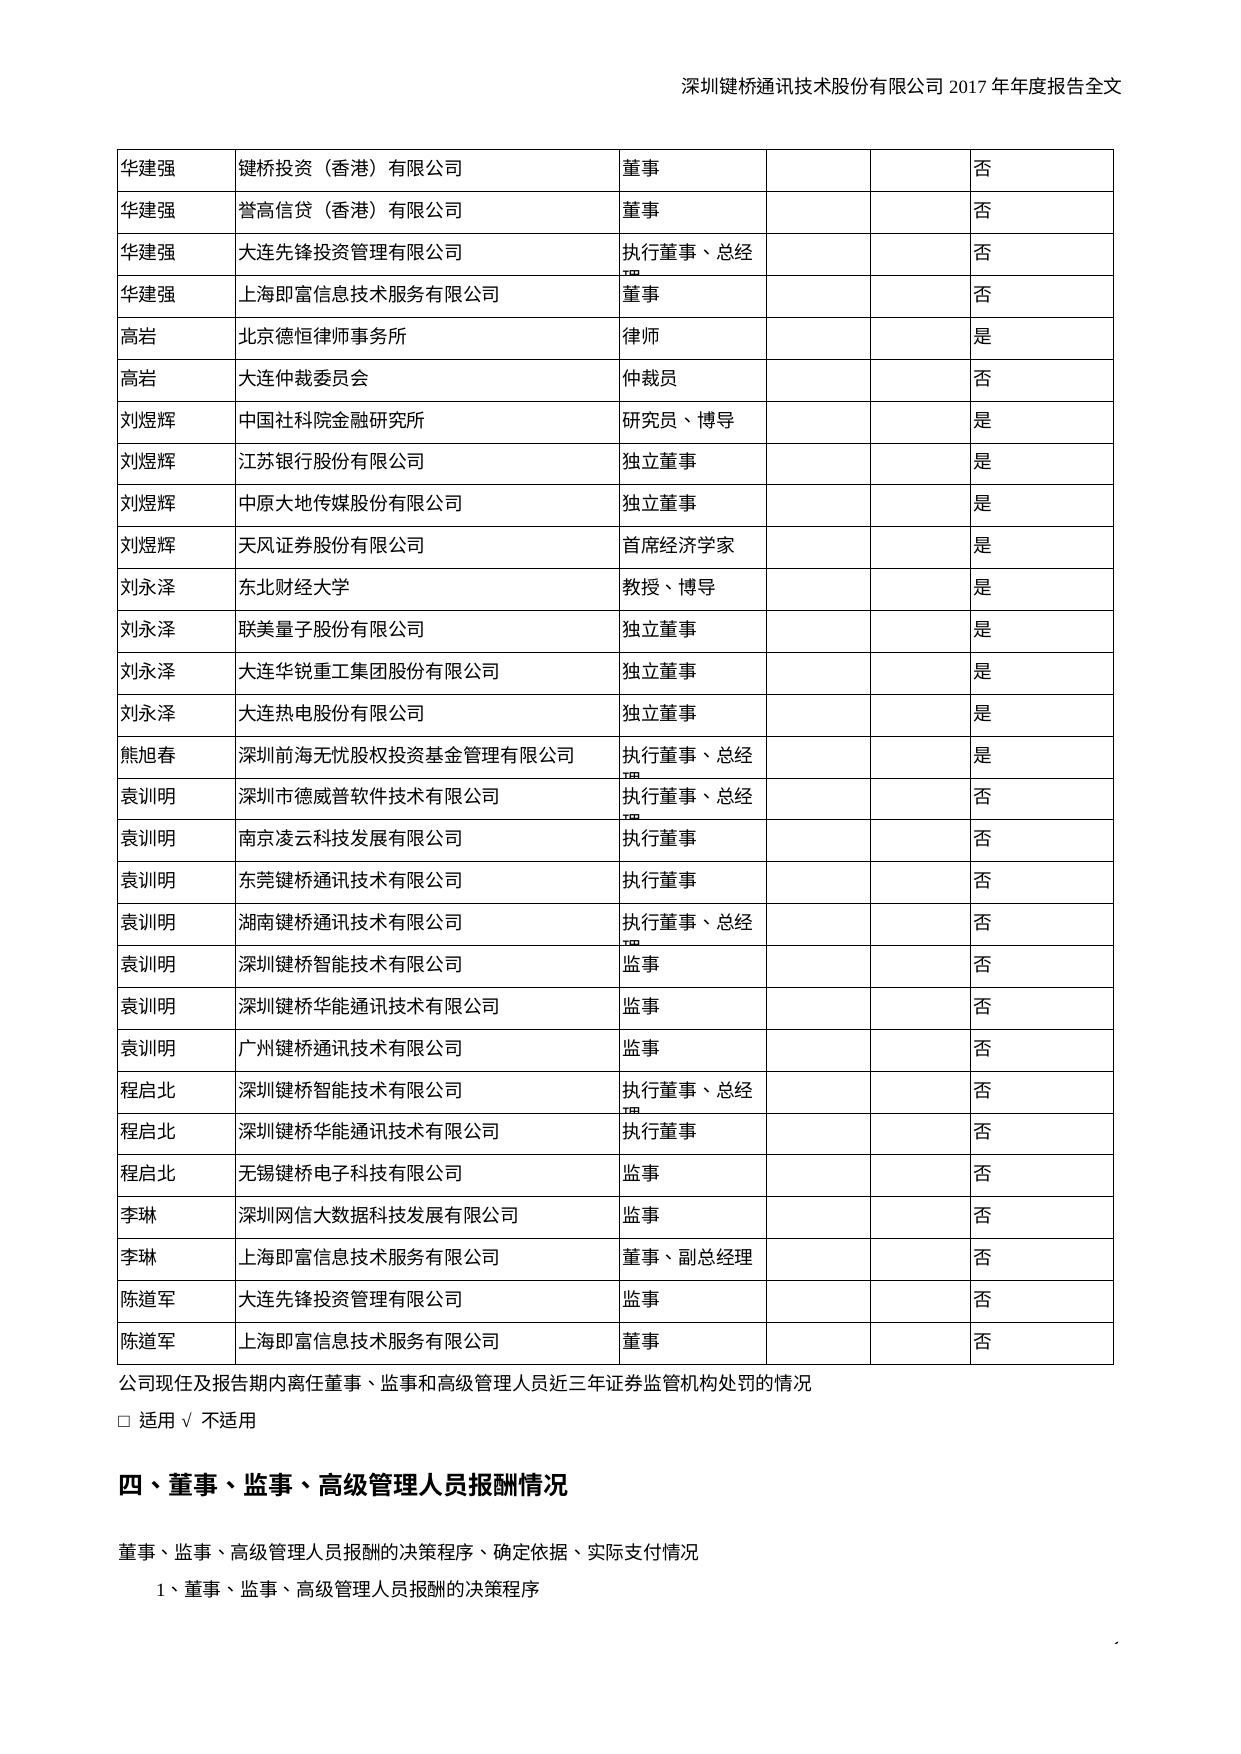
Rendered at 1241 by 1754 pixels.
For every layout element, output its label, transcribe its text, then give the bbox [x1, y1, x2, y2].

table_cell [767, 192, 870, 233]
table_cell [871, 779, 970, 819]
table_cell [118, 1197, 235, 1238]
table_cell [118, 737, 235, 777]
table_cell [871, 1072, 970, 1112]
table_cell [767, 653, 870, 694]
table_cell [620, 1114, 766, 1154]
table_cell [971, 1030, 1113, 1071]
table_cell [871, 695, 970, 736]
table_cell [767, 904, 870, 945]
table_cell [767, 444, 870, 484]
text 董事、监事、高级管理人员报酬的决策程序、确定依据、实际支付情况 [118, 1539, 1138, 1565]
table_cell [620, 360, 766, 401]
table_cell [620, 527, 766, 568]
text 1、董事、监事、高级管理人员报酬的决策程序 [154, 1577, 542, 1602]
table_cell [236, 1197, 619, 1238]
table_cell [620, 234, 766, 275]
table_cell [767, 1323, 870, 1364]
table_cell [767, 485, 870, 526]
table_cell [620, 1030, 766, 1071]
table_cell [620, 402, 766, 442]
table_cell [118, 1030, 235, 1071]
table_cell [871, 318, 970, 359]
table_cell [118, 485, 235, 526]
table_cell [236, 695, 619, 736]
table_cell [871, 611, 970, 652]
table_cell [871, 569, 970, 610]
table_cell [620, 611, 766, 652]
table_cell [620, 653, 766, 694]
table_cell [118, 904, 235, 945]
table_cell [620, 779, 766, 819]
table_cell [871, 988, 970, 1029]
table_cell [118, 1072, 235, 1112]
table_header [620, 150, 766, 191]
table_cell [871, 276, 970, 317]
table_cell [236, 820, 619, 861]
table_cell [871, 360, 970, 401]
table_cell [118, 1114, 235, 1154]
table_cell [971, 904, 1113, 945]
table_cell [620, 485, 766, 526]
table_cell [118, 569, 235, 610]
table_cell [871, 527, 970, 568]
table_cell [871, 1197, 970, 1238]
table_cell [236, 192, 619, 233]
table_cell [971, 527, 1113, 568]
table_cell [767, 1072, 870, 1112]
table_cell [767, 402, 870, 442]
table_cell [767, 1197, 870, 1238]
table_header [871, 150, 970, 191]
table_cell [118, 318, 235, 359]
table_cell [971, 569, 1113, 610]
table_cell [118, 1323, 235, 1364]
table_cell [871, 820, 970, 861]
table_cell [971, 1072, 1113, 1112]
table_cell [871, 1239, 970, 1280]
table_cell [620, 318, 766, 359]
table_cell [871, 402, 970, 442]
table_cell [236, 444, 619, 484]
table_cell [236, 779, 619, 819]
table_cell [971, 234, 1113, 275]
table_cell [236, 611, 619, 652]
text 公司现任及报告期内离任董事、监事和高级管理人员近三年证券监管机构处罚的情况 [118, 1370, 1138, 1396]
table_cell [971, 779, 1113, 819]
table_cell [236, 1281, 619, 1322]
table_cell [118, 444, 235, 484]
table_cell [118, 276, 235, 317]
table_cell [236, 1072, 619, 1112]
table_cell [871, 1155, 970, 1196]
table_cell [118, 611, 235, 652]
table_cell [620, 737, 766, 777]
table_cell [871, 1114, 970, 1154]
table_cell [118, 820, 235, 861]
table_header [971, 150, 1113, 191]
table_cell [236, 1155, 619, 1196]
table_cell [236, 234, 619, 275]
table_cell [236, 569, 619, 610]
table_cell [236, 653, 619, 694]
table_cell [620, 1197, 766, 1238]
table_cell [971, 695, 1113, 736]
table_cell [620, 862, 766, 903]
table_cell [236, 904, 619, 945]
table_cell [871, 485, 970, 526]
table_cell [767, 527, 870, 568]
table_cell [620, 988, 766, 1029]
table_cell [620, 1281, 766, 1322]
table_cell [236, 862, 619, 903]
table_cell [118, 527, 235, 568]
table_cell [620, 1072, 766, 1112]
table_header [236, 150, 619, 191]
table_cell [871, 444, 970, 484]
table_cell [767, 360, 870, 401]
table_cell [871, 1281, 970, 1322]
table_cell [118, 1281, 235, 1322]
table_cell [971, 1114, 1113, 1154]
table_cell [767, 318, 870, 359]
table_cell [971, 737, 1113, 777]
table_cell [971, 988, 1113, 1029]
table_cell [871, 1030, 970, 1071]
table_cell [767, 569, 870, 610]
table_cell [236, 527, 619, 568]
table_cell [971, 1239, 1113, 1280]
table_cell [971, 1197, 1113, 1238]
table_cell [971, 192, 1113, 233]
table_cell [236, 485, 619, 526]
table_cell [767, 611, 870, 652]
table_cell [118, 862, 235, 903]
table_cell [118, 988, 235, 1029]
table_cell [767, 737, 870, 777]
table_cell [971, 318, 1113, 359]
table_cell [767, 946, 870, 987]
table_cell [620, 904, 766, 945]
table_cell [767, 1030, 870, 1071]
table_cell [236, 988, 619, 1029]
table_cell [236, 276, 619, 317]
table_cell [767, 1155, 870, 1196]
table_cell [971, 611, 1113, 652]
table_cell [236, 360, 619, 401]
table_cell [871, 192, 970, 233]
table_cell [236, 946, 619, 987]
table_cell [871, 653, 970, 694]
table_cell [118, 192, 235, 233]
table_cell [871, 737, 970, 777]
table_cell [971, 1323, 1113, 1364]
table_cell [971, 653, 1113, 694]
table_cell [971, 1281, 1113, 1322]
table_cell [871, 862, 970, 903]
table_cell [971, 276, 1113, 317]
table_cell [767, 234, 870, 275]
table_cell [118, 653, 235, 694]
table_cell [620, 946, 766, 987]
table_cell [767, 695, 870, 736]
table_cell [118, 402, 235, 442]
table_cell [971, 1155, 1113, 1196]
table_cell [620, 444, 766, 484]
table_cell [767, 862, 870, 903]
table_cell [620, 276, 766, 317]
subtitle 四、董事、监事、高级管理人员报酬情况 [118, 1467, 1138, 1501]
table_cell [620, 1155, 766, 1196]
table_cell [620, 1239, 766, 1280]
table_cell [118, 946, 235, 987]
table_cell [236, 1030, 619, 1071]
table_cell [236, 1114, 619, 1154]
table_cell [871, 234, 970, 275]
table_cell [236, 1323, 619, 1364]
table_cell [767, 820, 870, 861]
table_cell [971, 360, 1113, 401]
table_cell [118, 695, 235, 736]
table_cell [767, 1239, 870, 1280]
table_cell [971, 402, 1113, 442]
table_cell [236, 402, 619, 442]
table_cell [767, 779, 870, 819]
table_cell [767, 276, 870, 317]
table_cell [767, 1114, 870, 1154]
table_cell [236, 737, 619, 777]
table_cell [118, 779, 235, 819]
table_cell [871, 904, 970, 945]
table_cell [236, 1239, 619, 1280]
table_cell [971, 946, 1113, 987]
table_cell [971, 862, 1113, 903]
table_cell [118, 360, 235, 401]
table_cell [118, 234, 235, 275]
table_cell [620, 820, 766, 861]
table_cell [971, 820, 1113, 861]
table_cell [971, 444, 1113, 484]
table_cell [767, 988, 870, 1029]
text □ 适用 √ 不适用 [118, 1408, 1138, 1433]
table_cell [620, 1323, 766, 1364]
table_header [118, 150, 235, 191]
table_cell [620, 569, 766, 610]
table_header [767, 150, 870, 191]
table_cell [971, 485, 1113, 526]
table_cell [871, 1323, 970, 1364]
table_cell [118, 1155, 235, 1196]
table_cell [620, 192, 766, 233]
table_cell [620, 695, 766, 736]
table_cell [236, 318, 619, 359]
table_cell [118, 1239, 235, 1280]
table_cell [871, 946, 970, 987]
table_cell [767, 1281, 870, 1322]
